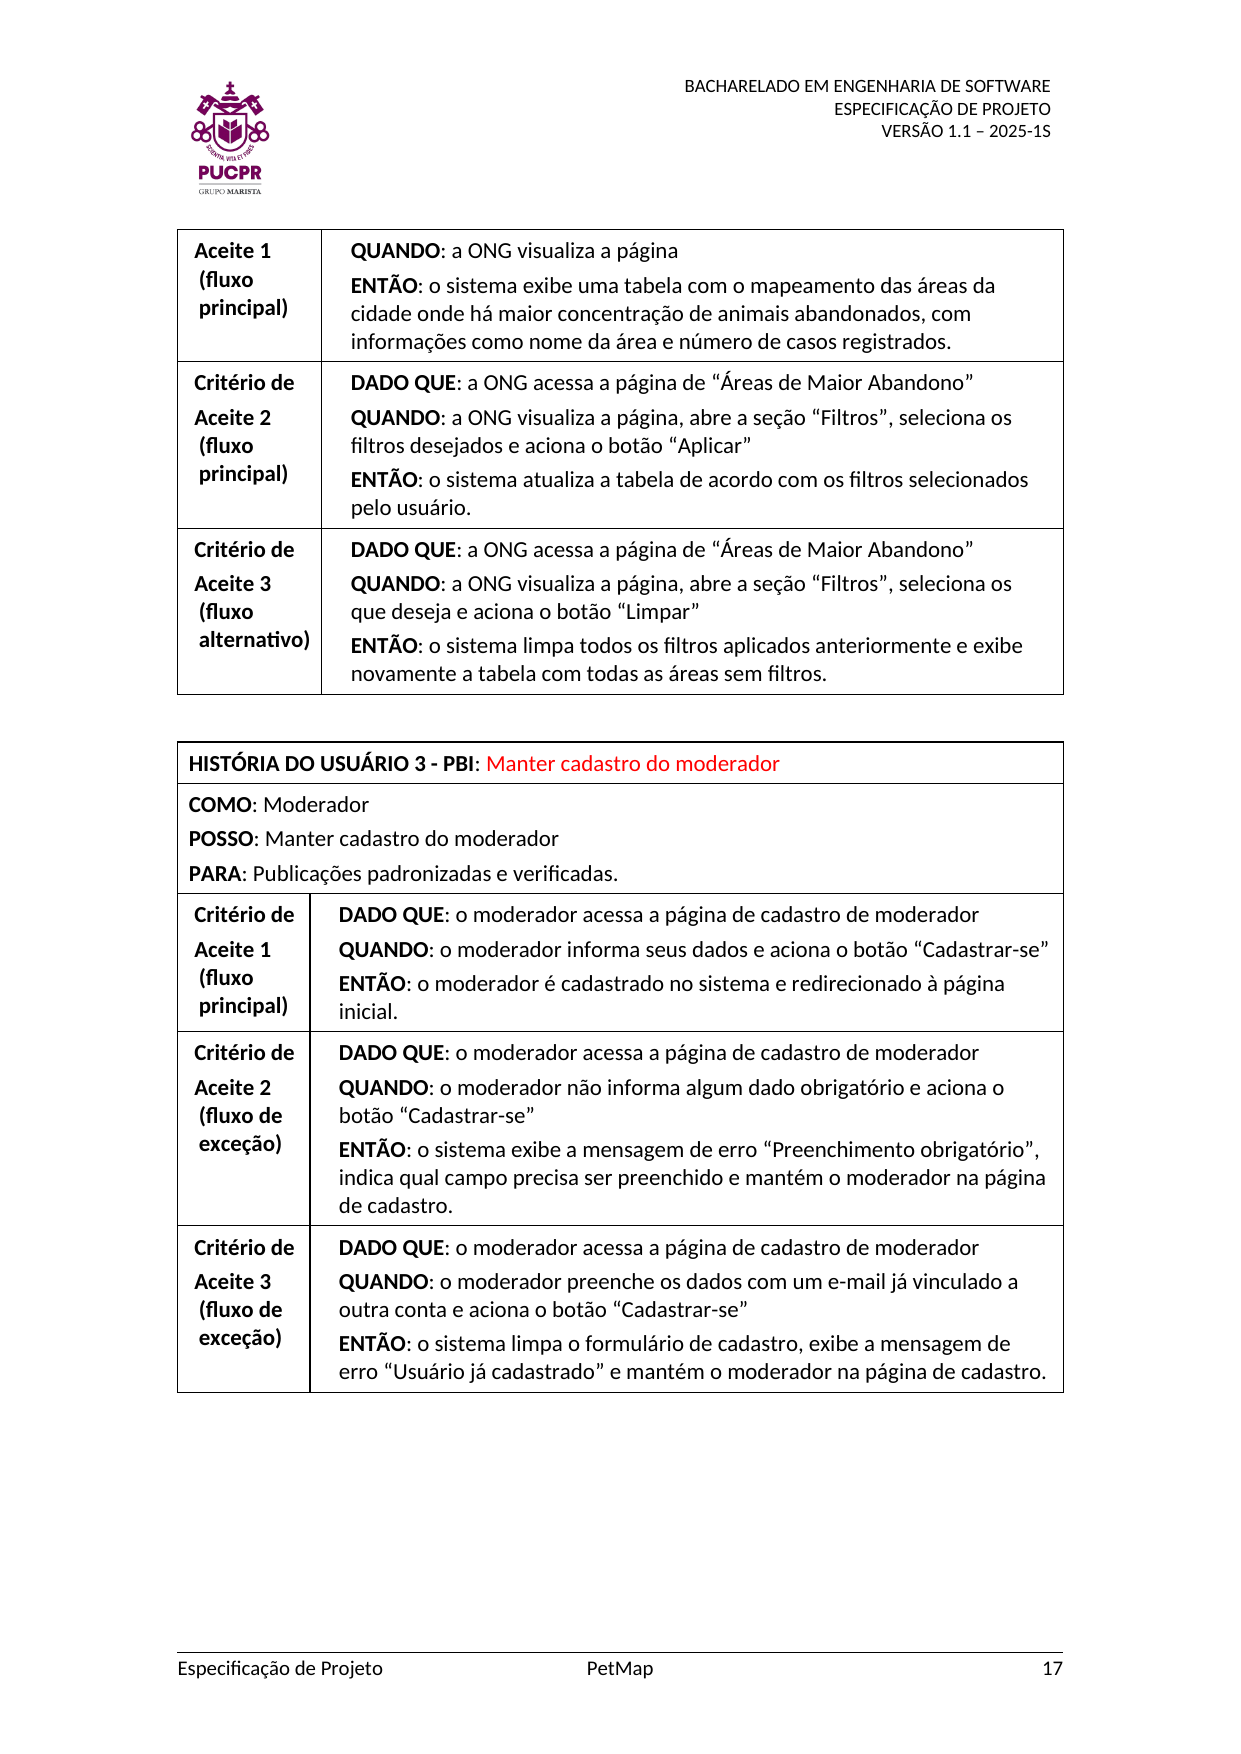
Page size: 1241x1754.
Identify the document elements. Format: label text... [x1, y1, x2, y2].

table_header HISTÓRIA DO USUÁRIO 3 - PBI: Manter cadastro do moderador [178, 743, 1063, 783]
table_cell Critério de Aceite 2 (fluxo principal) [178, 362, 321, 527]
table_cell DADO QUE: o moderador acessa a página de cadastro de moderador QUANDO: o moderador informa seus dados e aciona o botão “Cadastrar-se” ENTÃO: o moderador é cadastrado no sistema e redirecionado à página inicial. [311, 894, 1063, 1031]
table_cell Critério de Aceite 1 (fluxo principal) [178, 230, 321, 361]
table_cell Critério de Aceite 2 (fluxo de exceção) [178, 1032, 309, 1225]
picture [188, 73, 271, 202]
table_cell Critério de Aceite 1 (fluxo principal) [178, 894, 309, 1031]
table_cell DADO QUE: o moderador acessa a página de cadastro de moderador QUANDO: o moderador preenche os dados com um e-mail já vinculado a outra conta e aciona o botão “Cadastrar-se” ENTÃO: o sistema limpa o formulário de cadastro, exibe a mensagem de erro “Usuário já cadastrado” e mantém o moderador na página de cadastro. [311, 1226, 1063, 1392]
table_cell Critério de Aceite 3 (fluxo alternativo) [178, 529, 321, 693]
table_cell DADO QUE: a ONG acessa a página de “Áreas de Maior Abandono” QUANDO: a ONG visualiza a página, abre a seção “Filtros”, seleciona os que deseja e aciona o botão “Limpar” ENTÃO: o sistema limpa todos os filtros aplicados anteriormente e exibe novamente a tabela com todas as áreas sem filtros. [322, 529, 1063, 693]
table_cell Critério de Aceite 3 (fluxo de exceção) [178, 1226, 309, 1392]
table_cell COMO: Moderador POSSO: Manter cadastro do moderador PARA: Publicações padronizadas e verificadas. [178, 784, 1063, 893]
table_cell DADO QUE: o moderador acessa a página de cadastro de moderador QUANDO: o moderador não informa algum dado obrigatório e aciona o botão “Cadastrar-se” ENTÃO: o sistema exibe a mensagem de erro “Preenchimento obrigatório”, indica qual campo precisa ser preenchido e mantém o moderador na página de cadastro. [311, 1032, 1063, 1225]
